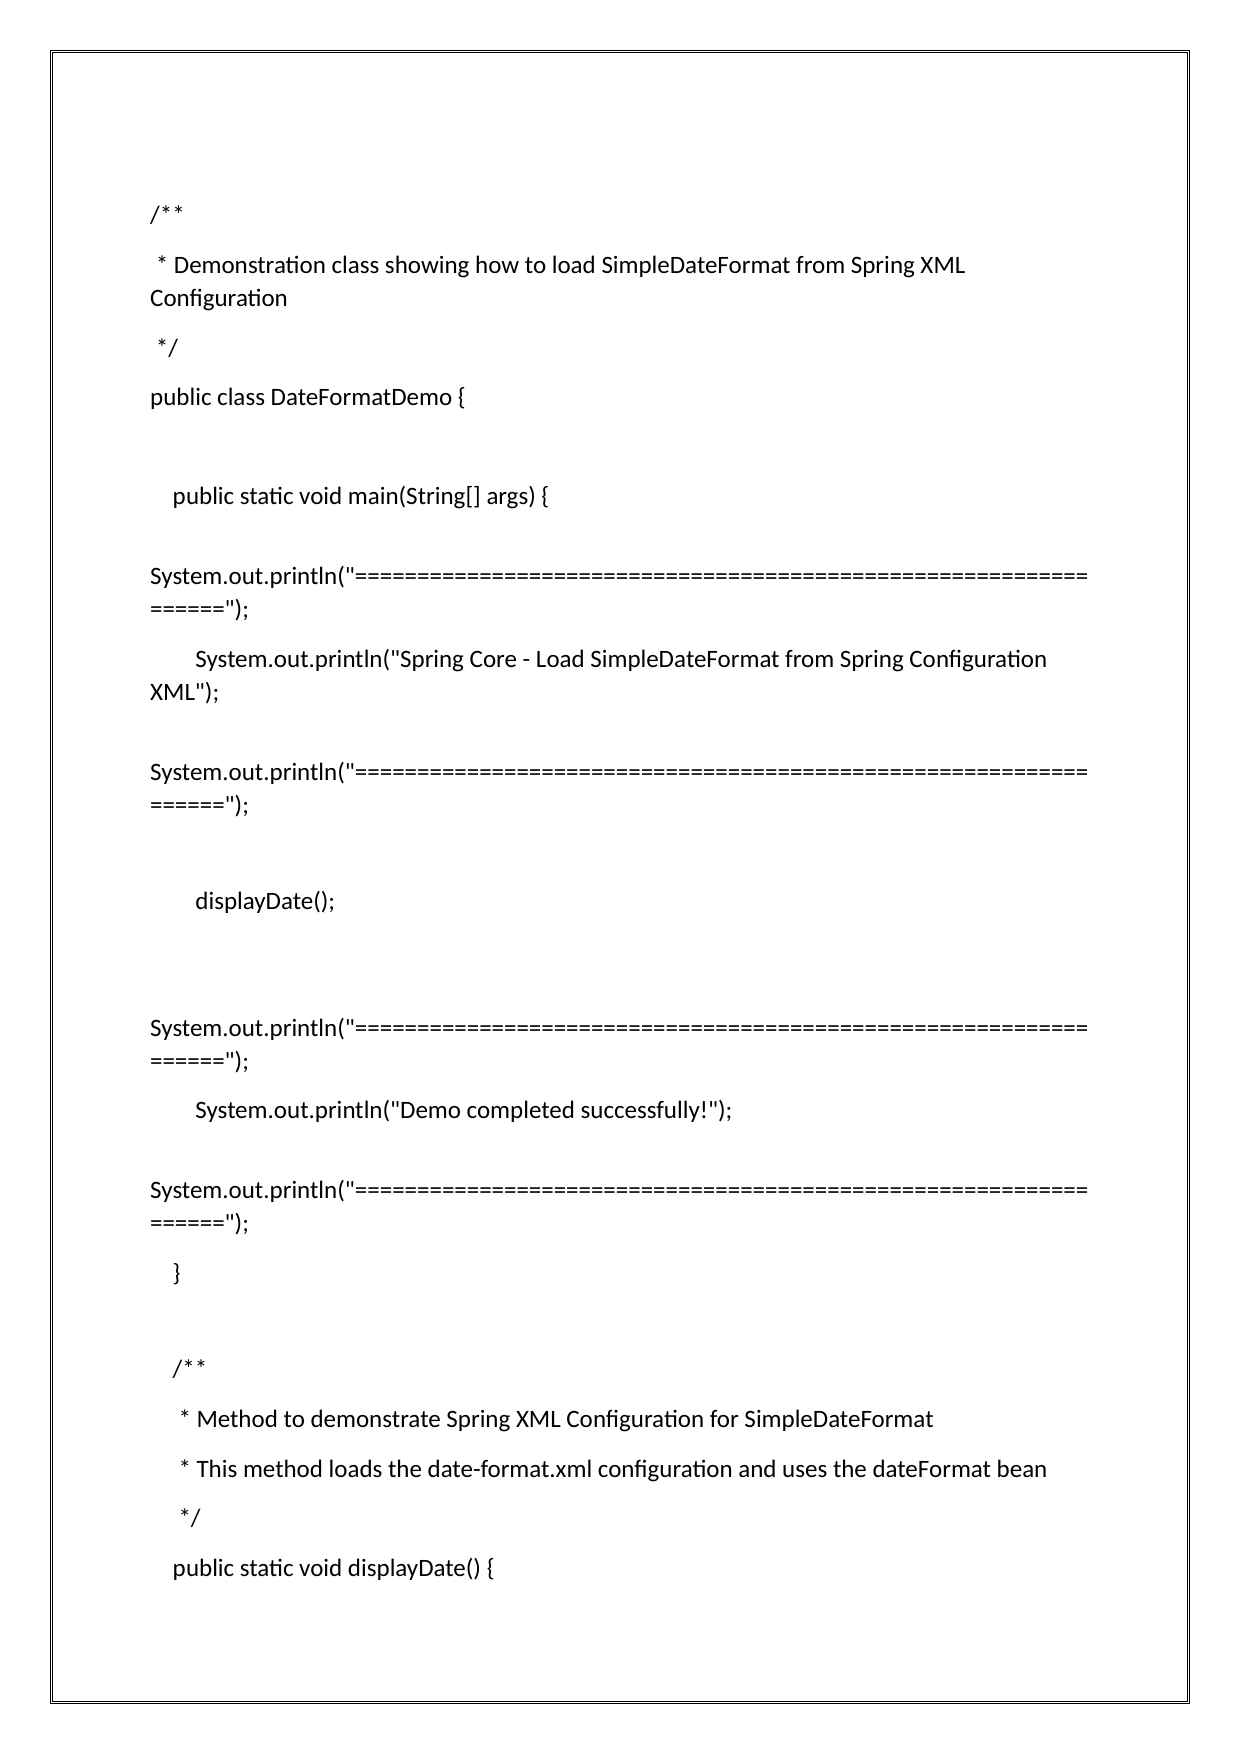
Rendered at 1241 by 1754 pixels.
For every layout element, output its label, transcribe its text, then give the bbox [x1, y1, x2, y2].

text System.out.println("================================================================="); [150, 530, 1090, 624]
text } [150, 1257, 1090, 1288]
text /** [150, 199, 1090, 230]
text public static void displayDate() { [150, 1552, 1090, 1582]
text public class DateFormatDemo { [150, 381, 1090, 412]
text displayDate(); [150, 885, 1090, 916]
text System.out.println("Demo completed successfully!"); [150, 1094, 1090, 1125]
text public static void main(String[] args) { [150, 480, 1090, 511]
text * This method loads the date-format.xml configuration and uses the dateFormat bean [150, 1453, 1090, 1483]
text System.out.println("================================================================="); [150, 982, 1090, 1076]
text /** [150, 1353, 1090, 1384]
text System.out.println("================================================================="); [150, 1144, 1090, 1238]
text */ [150, 1502, 1090, 1533]
text */ [150, 332, 1090, 362]
text * Method to demonstrate Spring XML Configuration for SimpleDateFormat [150, 1403, 1090, 1434]
text System.out.println("================================================================="); [150, 725, 1090, 819]
text System.out.println("Spring Core - Load SimpleDateFormat from Spring Configuration XML"); [150, 643, 1090, 706]
text * Demonstration class showing how to load SimpleDateFormat from Spring XML Configuration [150, 249, 1090, 313]
